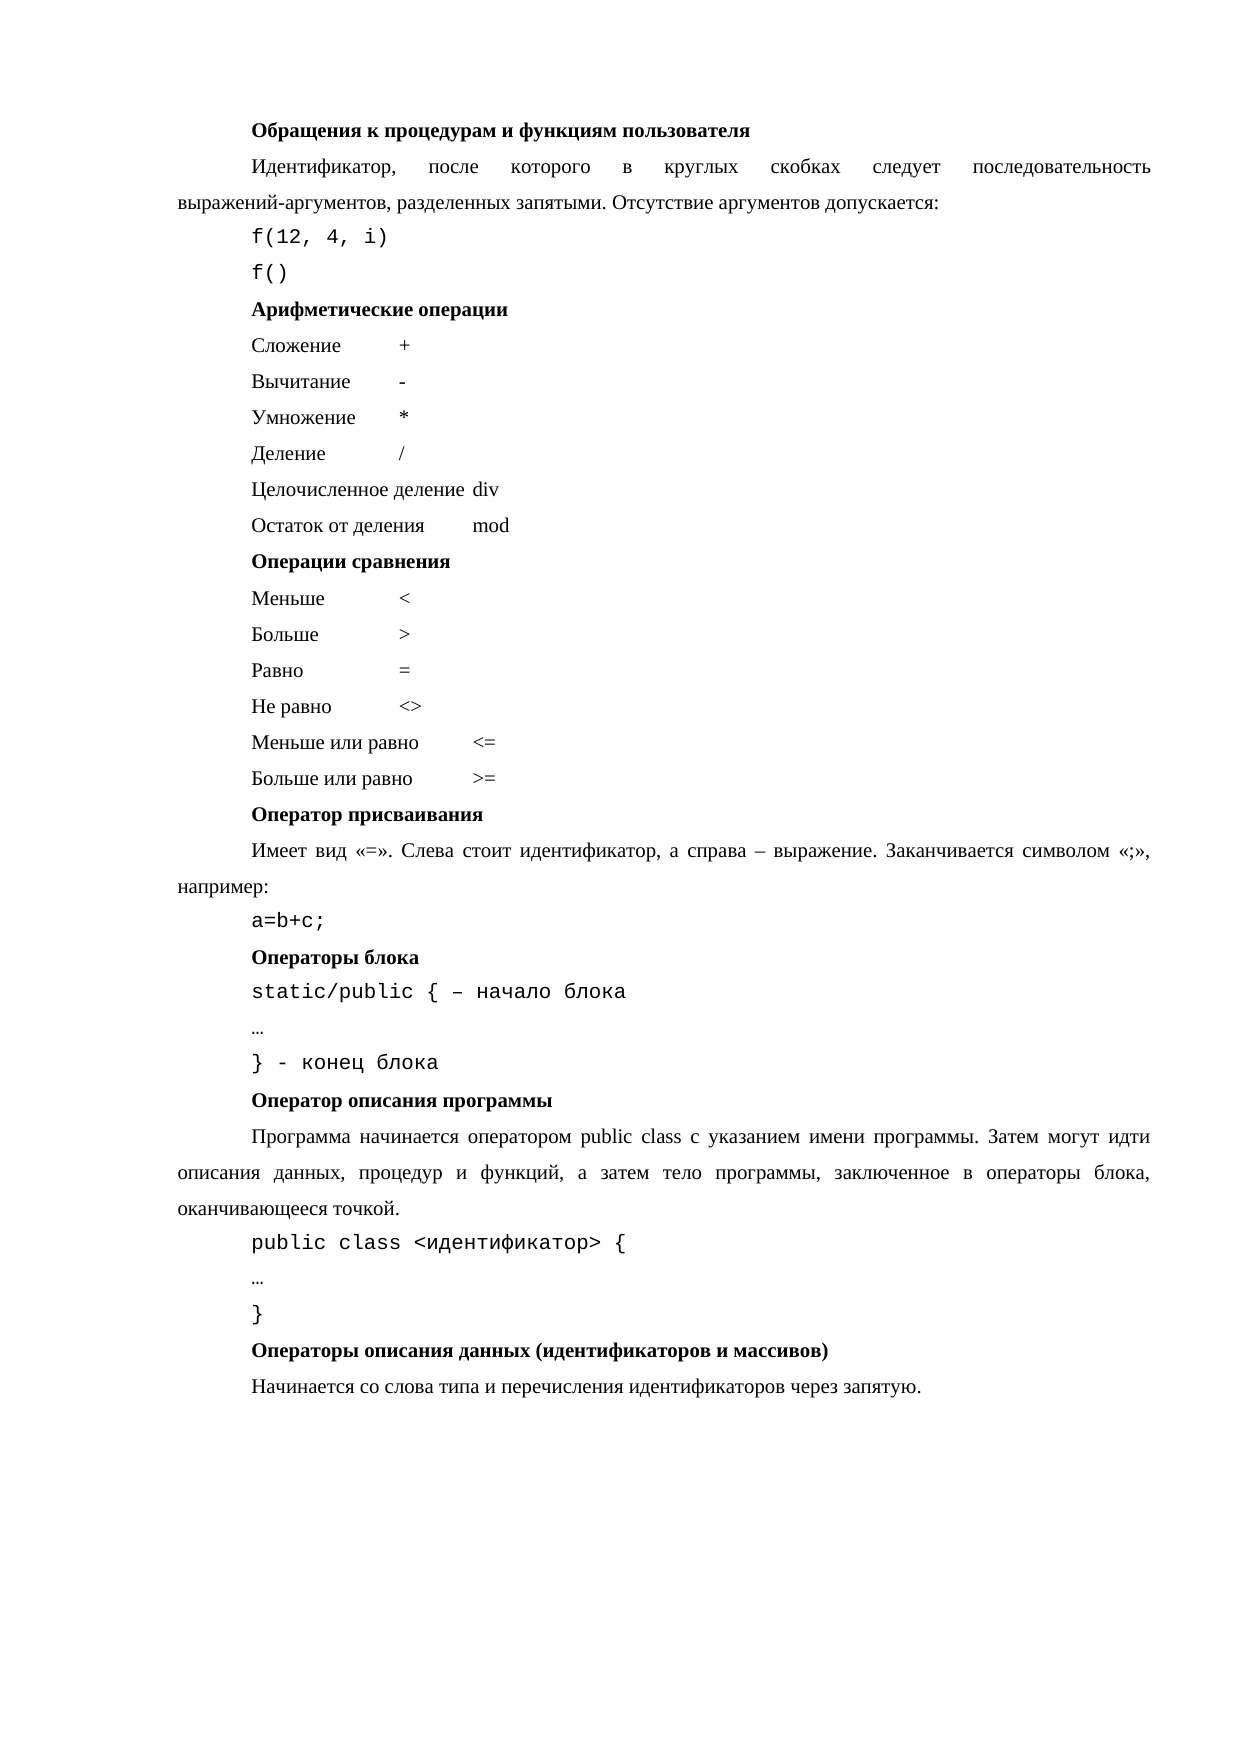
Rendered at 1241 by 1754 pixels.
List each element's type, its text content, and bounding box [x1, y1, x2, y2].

text Меньше или равно <= [177, 729, 1152, 754]
text Больше > [177, 621, 1152, 646]
text a=b+с; [177, 910, 1152, 933]
text … [177, 1017, 1152, 1040]
text f(12, 4, i) [177, 226, 1152, 250]
text Начинается со слова типа и перечисления идентификаторов через запятую. [177, 1374, 1152, 1398]
text static/public { – начало блока [177, 981, 1152, 1005]
text Вычитание - [177, 369, 1152, 393]
text Арифметические операции [177, 297, 1152, 321]
text Идентификатор, после которого в круглых скобках следует последовательность выражений-аргументов, разделенных запятыми. Отсутствие аргументов допускается: [177, 154, 1152, 214]
text } [177, 1302, 1152, 1326]
text Остаток от деления mod [177, 513, 1152, 537]
text Операторы блока [177, 945, 1152, 969]
text Меньше < [177, 585, 1152, 609]
text Обращения к процедурам и функциям пользователя [177, 118, 1152, 142]
text Оператор описания программы [177, 1087, 1152, 1112]
text public class <идентификатор> { [177, 1232, 1152, 1255]
text Умножение * [177, 405, 1152, 429]
text Равно = [177, 657, 1152, 682]
text Операторы описания данных (идентификаторов и массивов) [177, 1338, 1152, 1362]
text … [177, 1267, 1152, 1291]
text Программа начинается оператором public class с указанием имени программы. Затем могут идти описания данных, процедур и функций, а затем тело программы, заключенное в операторы блока, оканчивающееся точкой. [177, 1123, 1152, 1220]
text Операции сравнения [177, 549, 1152, 573]
text Целочисленное деление div [177, 477, 1152, 501]
text Сложение + [177, 333, 1152, 357]
text Имеет вид «=». Слева стоит идентификатор, а справа – выражение. Заканчивается символом «;», например: [177, 838, 1152, 898]
text Оператор присваивания [177, 802, 1152, 826]
text Деление / [177, 441, 1152, 465]
text } - конец блока [177, 1052, 1152, 1076]
text Больше или равно >= [177, 766, 1152, 790]
text Не равно <> [177, 693, 1152, 718]
text f() [177, 262, 1152, 285]
